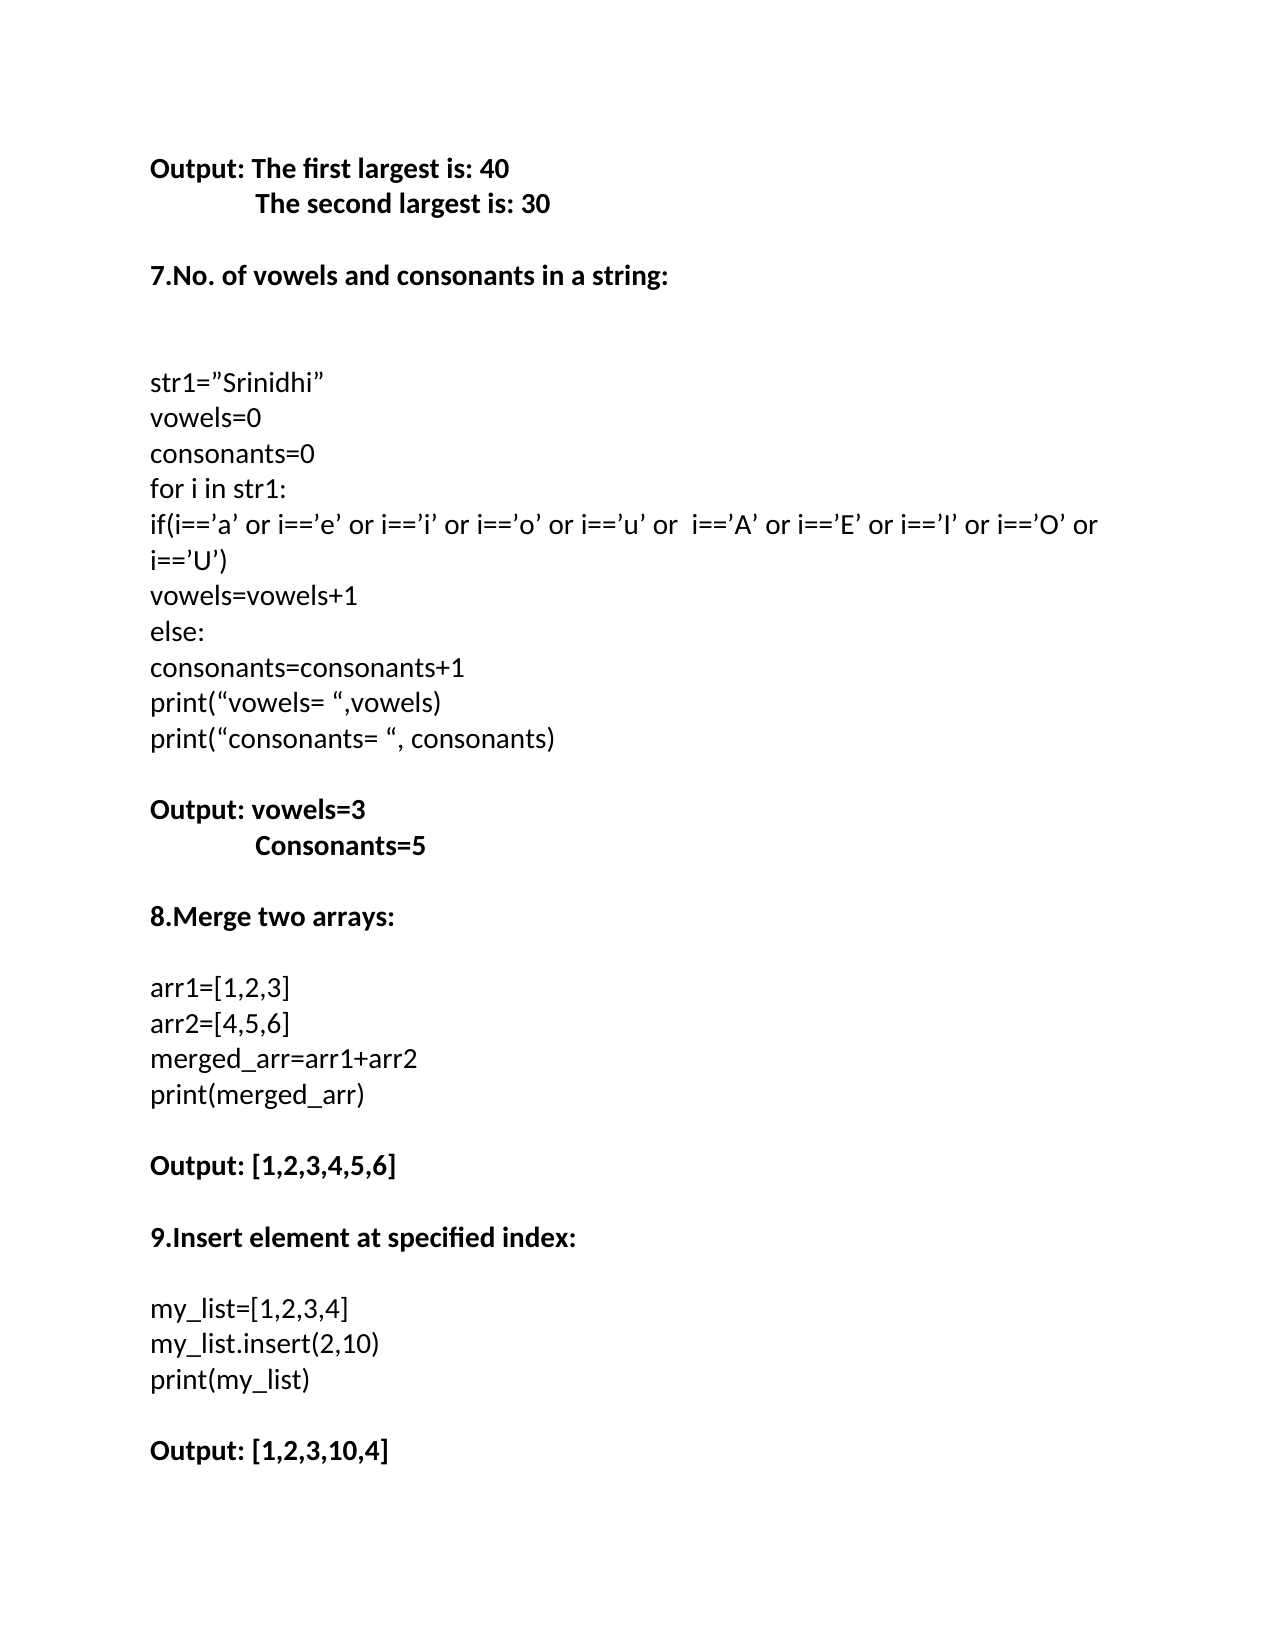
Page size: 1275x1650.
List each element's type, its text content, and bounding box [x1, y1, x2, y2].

text vowels=vowels+1 [150, 577, 1125, 613]
text for i in str1: [150, 471, 1125, 506]
text The second largest is: 30 [150, 186, 1125, 221]
text else: [150, 613, 1125, 649]
text 7.No. of vowels and consonants in a string: [150, 257, 1125, 292]
text my_list=[1,2,3,4] [150, 1290, 1125, 1326]
text arr2=[4,5,6] [150, 1005, 1125, 1041]
text print(my_list) [150, 1361, 1125, 1397]
text str1=”Srinidhi” [150, 364, 1125, 399]
text 9.Insert element at specified index: [150, 1219, 1125, 1254]
text print(“consonants= “, consonants) [150, 720, 1125, 756]
text Output: The first largest is: 40 [150, 150, 1125, 186]
text Consonants=5 [150, 827, 1125, 862]
text consonants=consonants+1 [150, 649, 1125, 684]
text my_list.insert(2,10) [150, 1326, 1125, 1361]
text vowels=0 [150, 399, 1125, 435]
text print(merged_arr) [150, 1076, 1125, 1112]
text consonants=0 [150, 435, 1125, 471]
text merged_arr=arr1+arr2 [150, 1041, 1125, 1076]
text Output: [1,2,3,4,5,6] [150, 1147, 1125, 1183]
text Output: vowels=3 [150, 791, 1125, 827]
text print(“vowels= “,vowels) [150, 684, 1125, 720]
text Output: [1,2,3,10,4] [150, 1432, 1125, 1468]
text if(i==’a’ or i==’e’ or i==’i’ or i==’o’ or i==’u’ or i==’A’ or i==’E’ or i==’I’ or i==’O’ or i==’U’) [150, 506, 1125, 577]
text arr1=[1,2,3] [150, 969, 1125, 1005]
text 8.Merge two arrays: [150, 898, 1125, 934]
